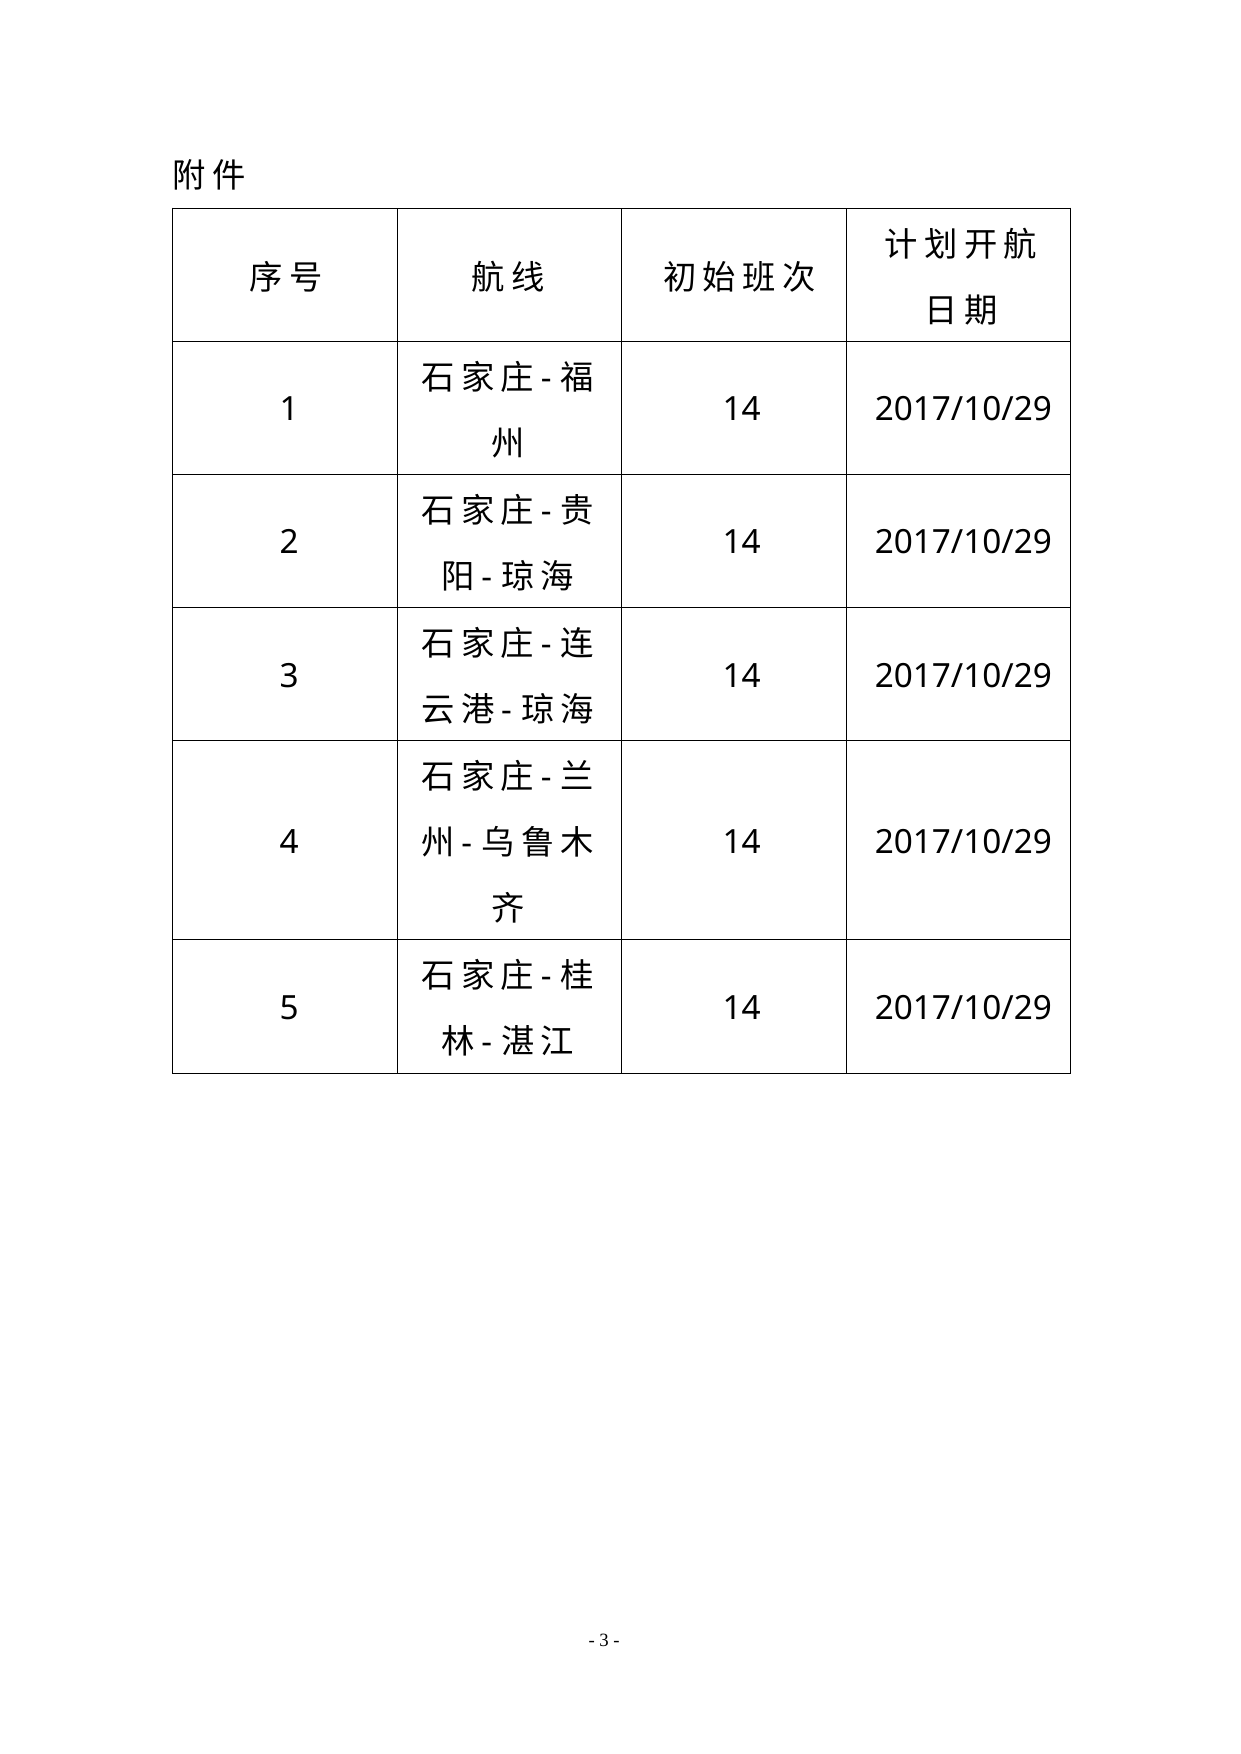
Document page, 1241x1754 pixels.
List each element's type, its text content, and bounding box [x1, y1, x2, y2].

table_header 计划开航日期 [847, 209, 1070, 341]
table_cell 14 [622, 608, 846, 740]
table_header 初始班次 [622, 209, 846, 341]
table_cell 2017/10/29 [847, 940, 1070, 1072]
table_cell 石家庄-兰州-乌鲁木齐 [398, 741, 621, 939]
table_cell 14 [622, 741, 846, 939]
table_cell 石家庄-贵阳-琼海 [398, 475, 621, 607]
table_cell 14 [622, 940, 846, 1072]
table_cell 14 [622, 342, 846, 474]
table_header 序号 [173, 209, 397, 341]
table_cell 石家庄-福州 [398, 342, 621, 474]
table_cell 3 [173, 608, 397, 740]
text 附件 [172, 139, 1068, 206]
table_cell 2017/10/29 [847, 741, 1070, 939]
table_cell 4 [173, 741, 397, 939]
table_cell 5 [173, 940, 397, 1072]
table_header 航线 [398, 209, 621, 341]
table_cell 1 [173, 342, 397, 474]
table_cell 2017/10/29 [847, 608, 1070, 740]
table_cell 2017/10/29 [847, 342, 1070, 474]
table_cell 2017/10/29 [847, 475, 1070, 607]
table_cell 2 [173, 475, 397, 607]
table_cell 石家庄-连云港-琼海 [398, 608, 621, 740]
table_cell 14 [622, 475, 846, 607]
table_cell 石家庄-桂林-湛江 [398, 940, 621, 1072]
